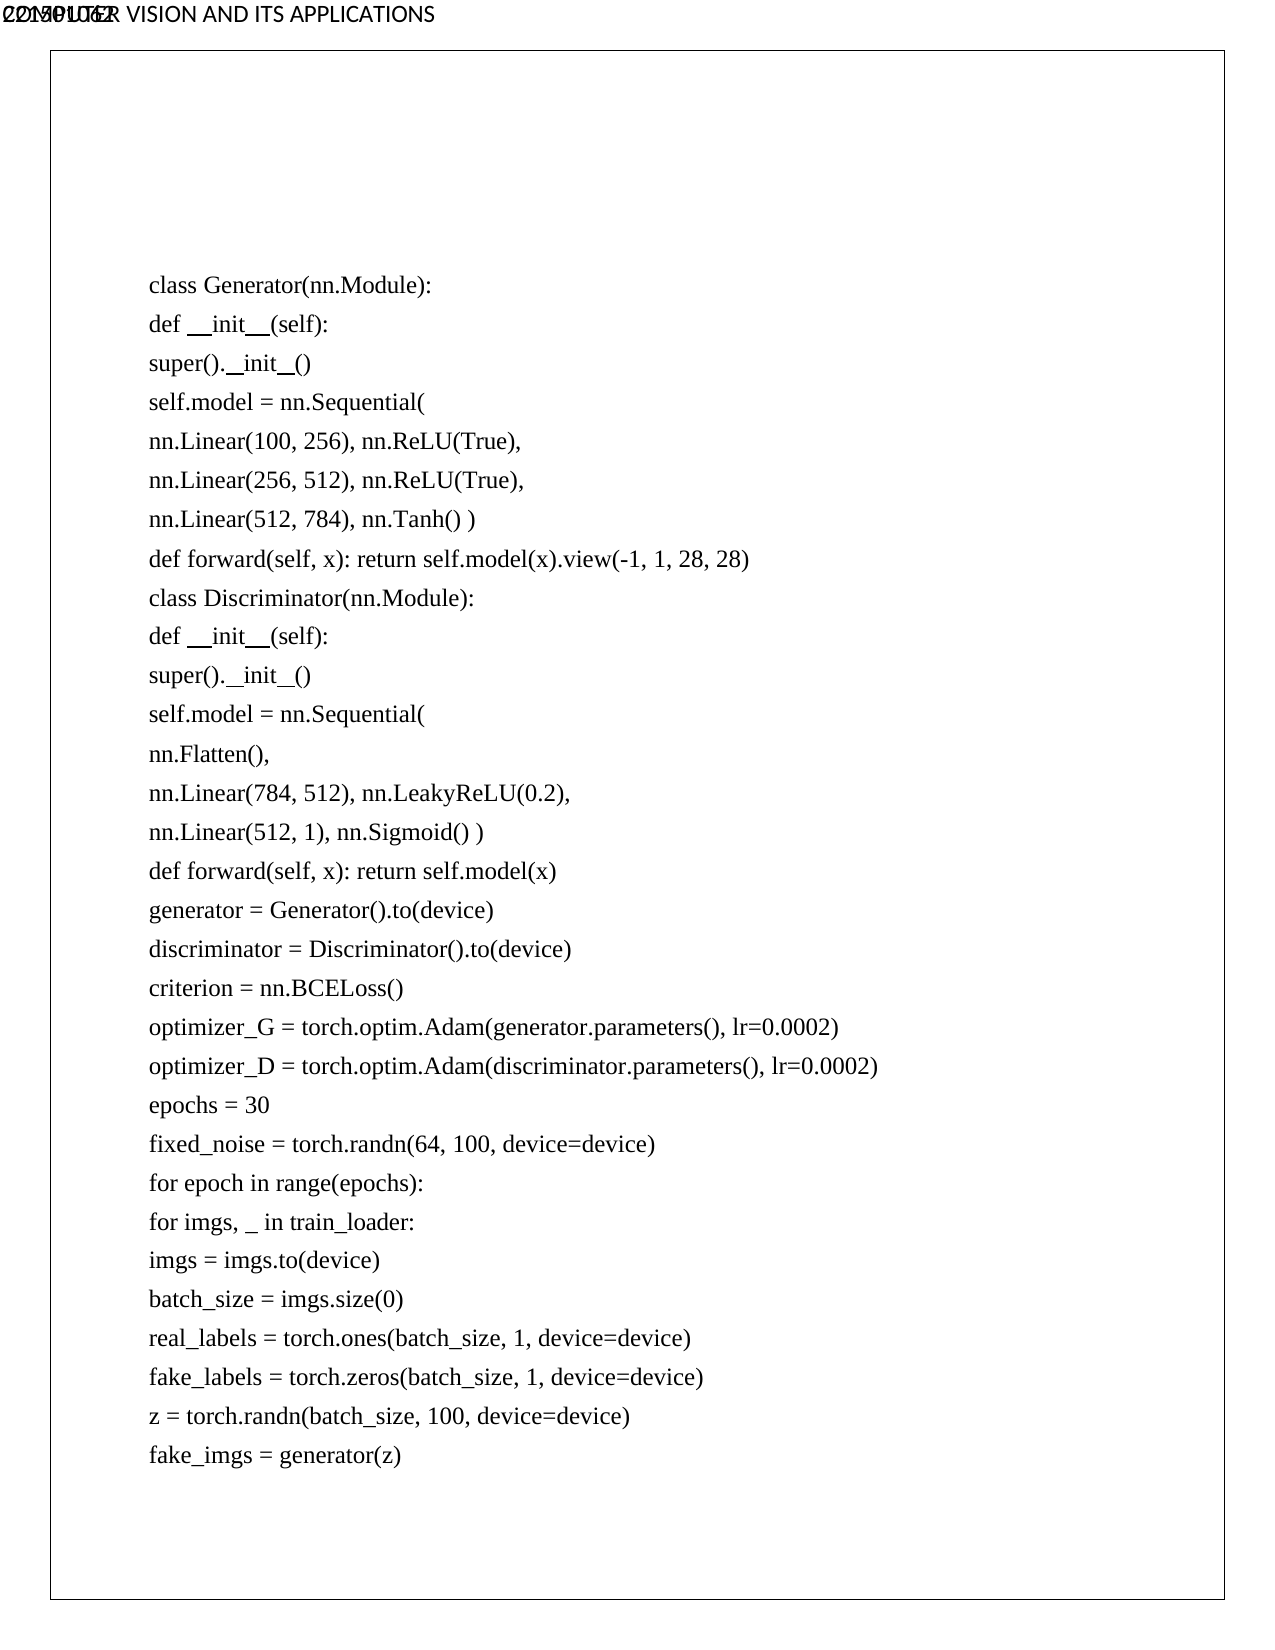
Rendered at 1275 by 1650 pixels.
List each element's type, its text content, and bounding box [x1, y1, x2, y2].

text def forward(self, x): return self.model(x).view(-1, 1, 28, 28) class Discriminator(nn.Module): [148, 544, 791, 611]
text super(). init () self.model = nn.Sequential( [148, 348, 425, 416]
text nn.Linear(784, 512), nn.LeakyReLU(0.2), nn.Linear(512, 1), nn.Sigmoid() ) [148, 778, 625, 846]
text def forward(self, x): return self.model(x) generator = Generator().to(device) discriminator = Discriminator().to(device) criterion = nn.BCELoss() [148, 856, 625, 1002]
text class Generator(nn.Module): [148, 270, 1162, 299]
text real_labels = torch.ones(batch_size, 1, device=device) fake_labels = torch.zeros(batch_size, 1, device=device) z = torch.randn(batch_size, 100, device=device) fake_imgs = generator(z) [148, 1323, 708, 1469]
text super(). init () self.model = nn.Sequential( nn.Flatten(), [148, 661, 425, 767]
text def init (self): [148, 309, 1162, 338]
text fixed_noise = torch.randn(64, 100, device=device) for epoch in range(epochs): [148, 1129, 678, 1197]
text def init (self): [148, 622, 1162, 650]
text imgs = imgs.to(device) batch_size = imgs.size(0) [148, 1245, 423, 1313]
text nn.Linear(256, 512), nn.ReLU(True), nn.Linear(512, 784), nn.Tanh() ) [148, 466, 625, 533]
text nn.Linear(100, 256), nn.ReLU(True), [148, 427, 1162, 455]
text optimizer_G = torch.optim.Adam(generator.parameters(), lr=0.0002) optimizer_D = torch.optim.Adam(discriminator.parameters(), lr=0.0002) epochs = 30 [148, 1012, 941, 1119]
text for imgs, _ in train_loader: [148, 1207, 1162, 1236]
